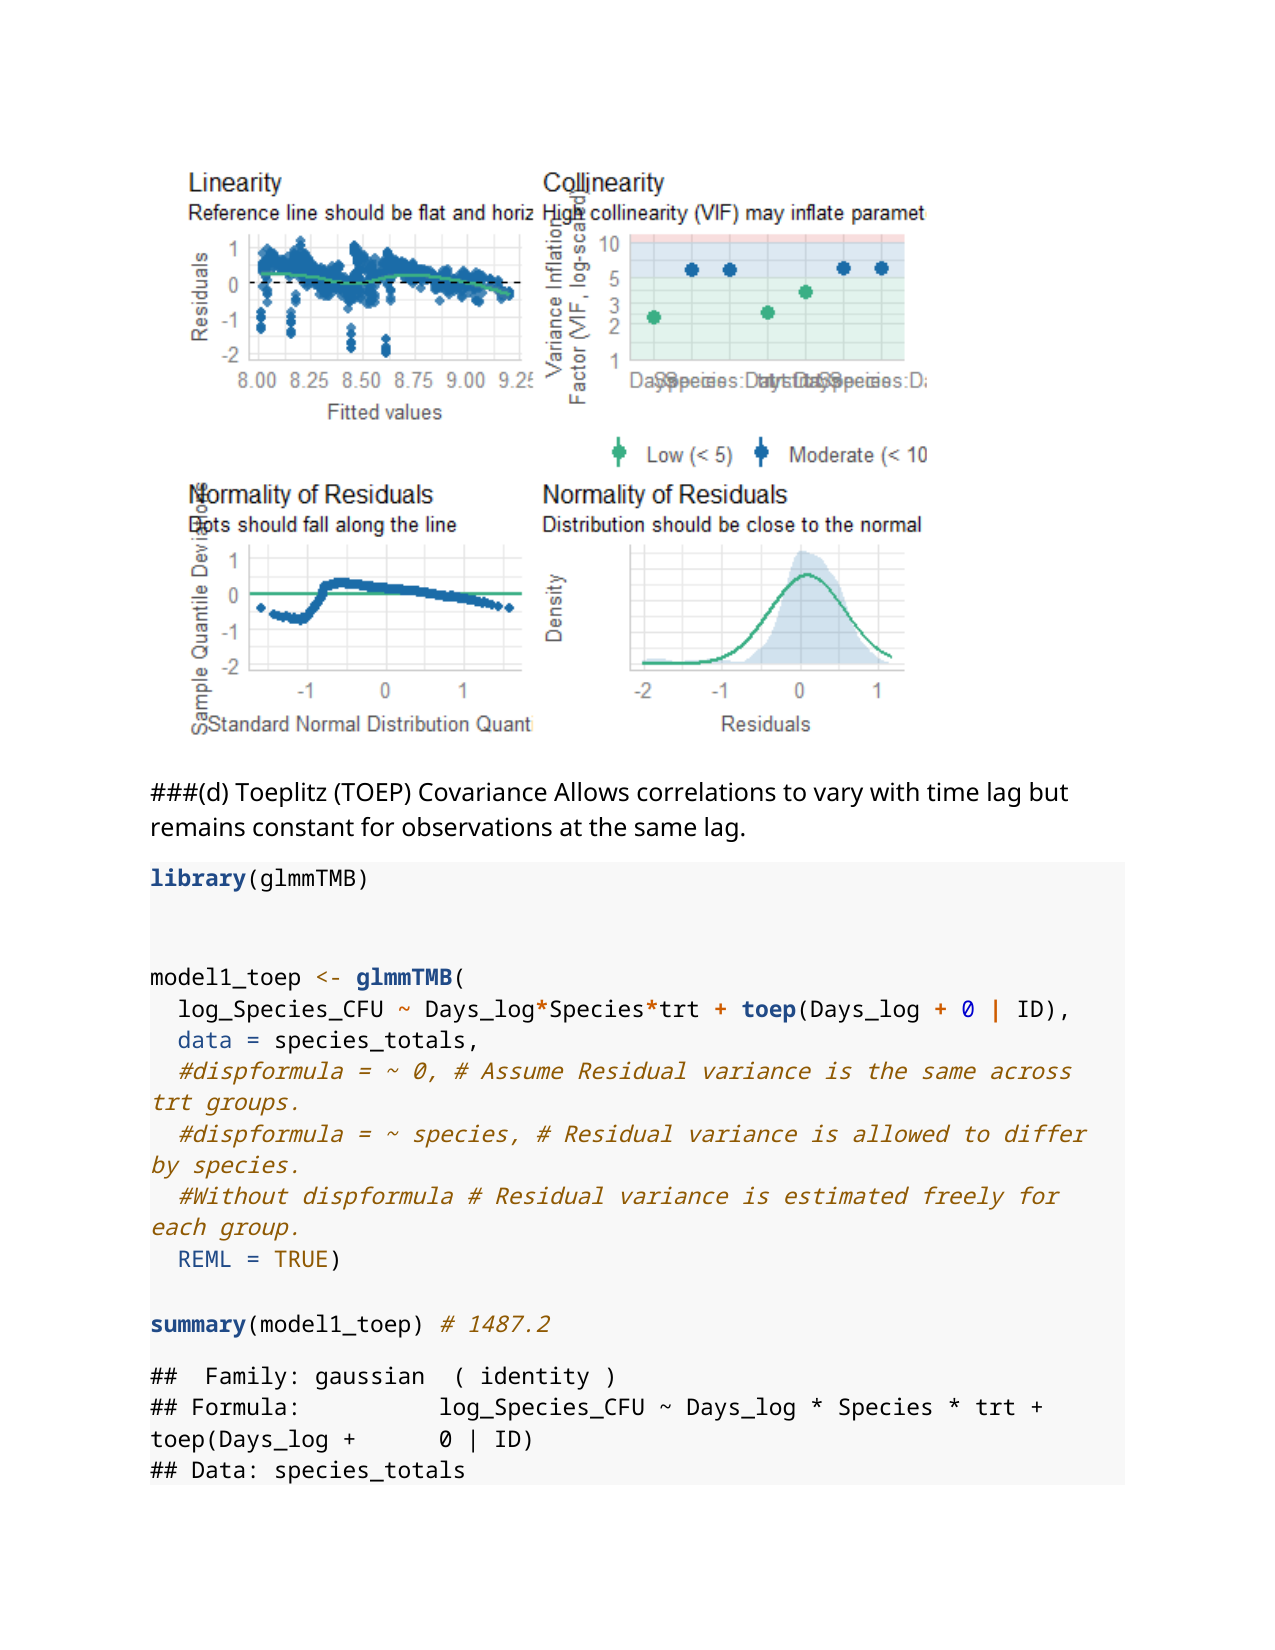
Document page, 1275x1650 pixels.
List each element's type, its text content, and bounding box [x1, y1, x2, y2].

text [150, 1360, 1125, 1485]
picture [168, 150, 927, 757]
text ###(d) Toeplitz (TOEP) Covariance Allows correlations to vary with time lag but remains constant for observations at the same lag. [150, 775, 1125, 843]
text library(glmmTMB) model1_toep <- glmmTMB( log_Species_CFU ~ Days_log*Species*trt + toep(Days_log + 0 | ID), data = species_totals, #dispformula = ~ 0, # Assume Residual variance is the same across trt groups. #dispformula = ~ species, # Residual variance is allowed to differ by species. #Without dispformula # Residual variance is estimated freely for each group. REML = TRUE) summary(model1_toep) # 1487.2 [150, 862, 1125, 1339]
